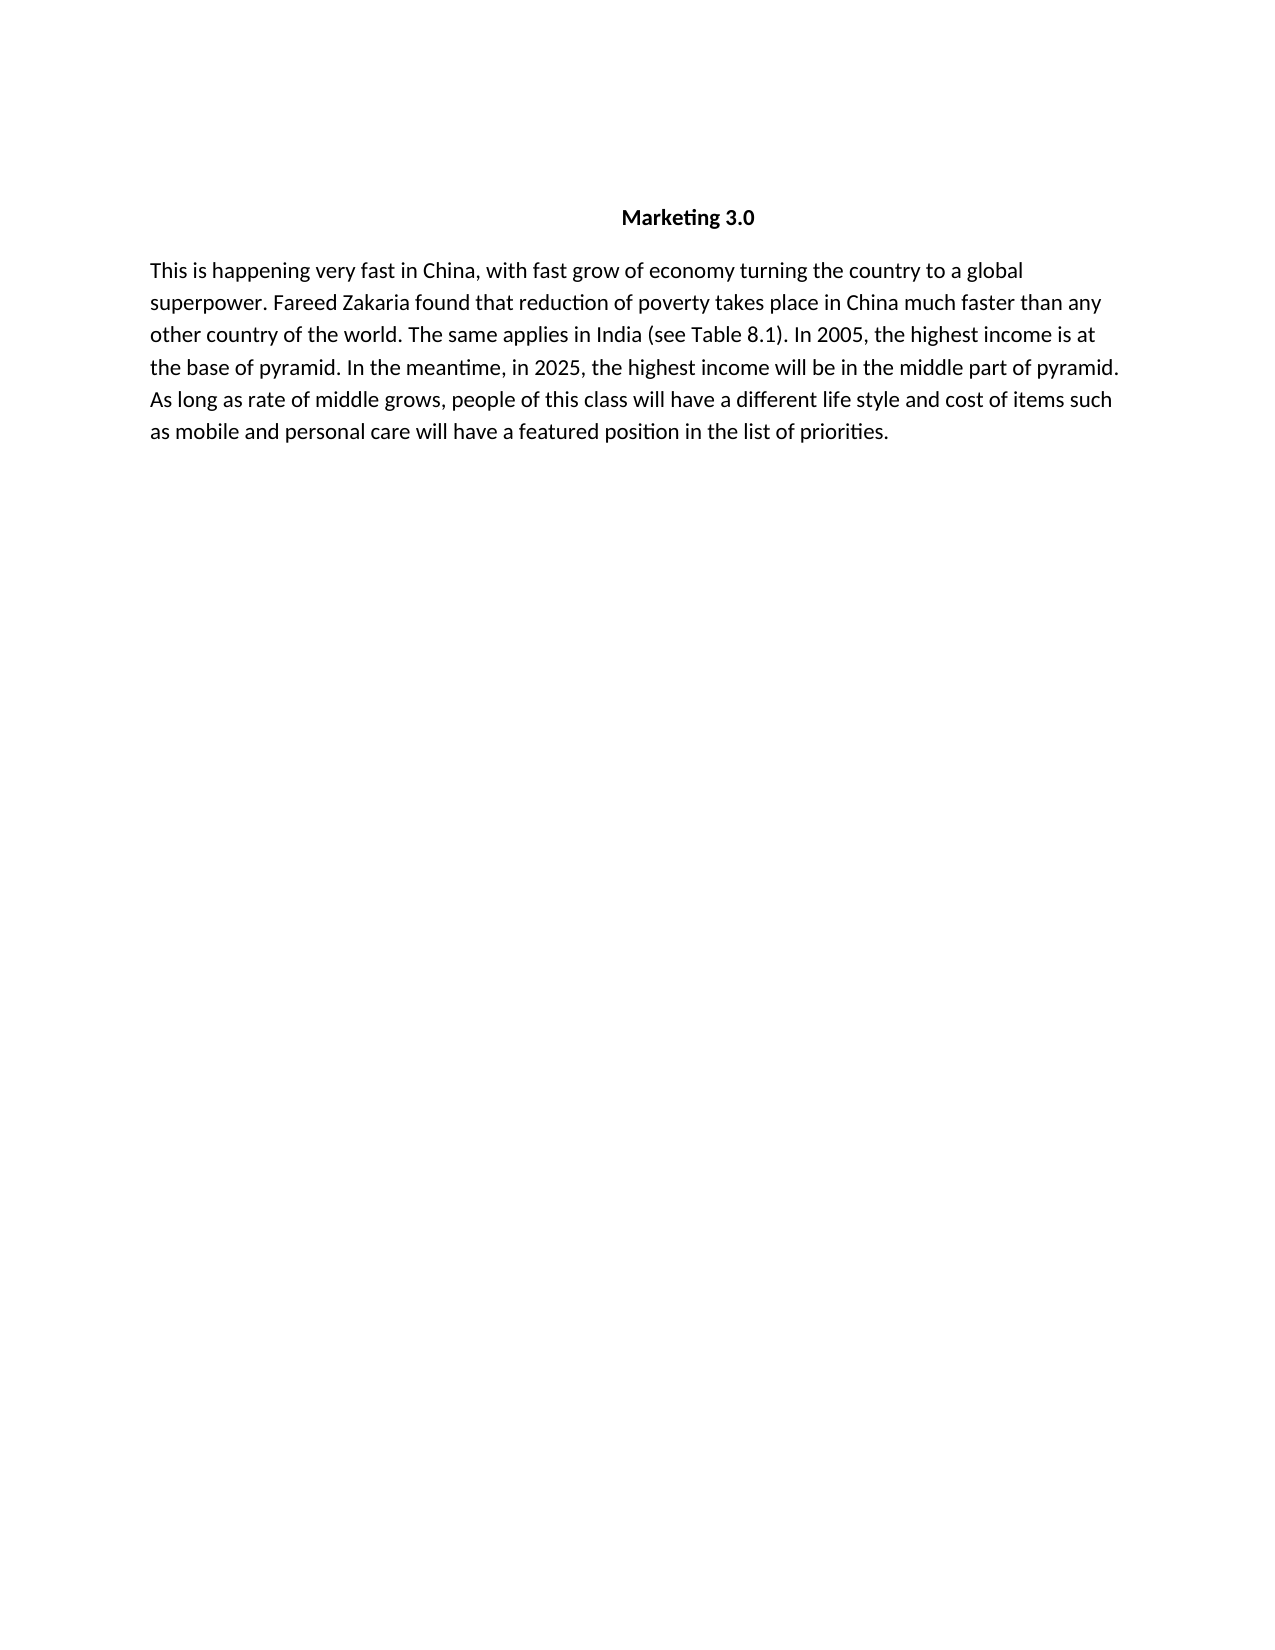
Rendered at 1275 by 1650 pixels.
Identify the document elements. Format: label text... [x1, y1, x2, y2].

text Marketing 3.0 [150, 203, 1125, 231]
text This is happening very fast in China, with fast grow of economy turning the country to a global superpower. Fareed Zakaria found that reduction of poverty takes place in China much faster than any other country of the world. The same applies in India (see Table 8.1). In 2005, the highest income is at the base of pyramid. In the meantime, in 2025, the highest income will be in the middle part of pyramid. As long as rate of middle grows, people of this class will have a different life style and cost of items such as mobile and personal care will have a featured position in the list of priorities. [150, 256, 1125, 445]
